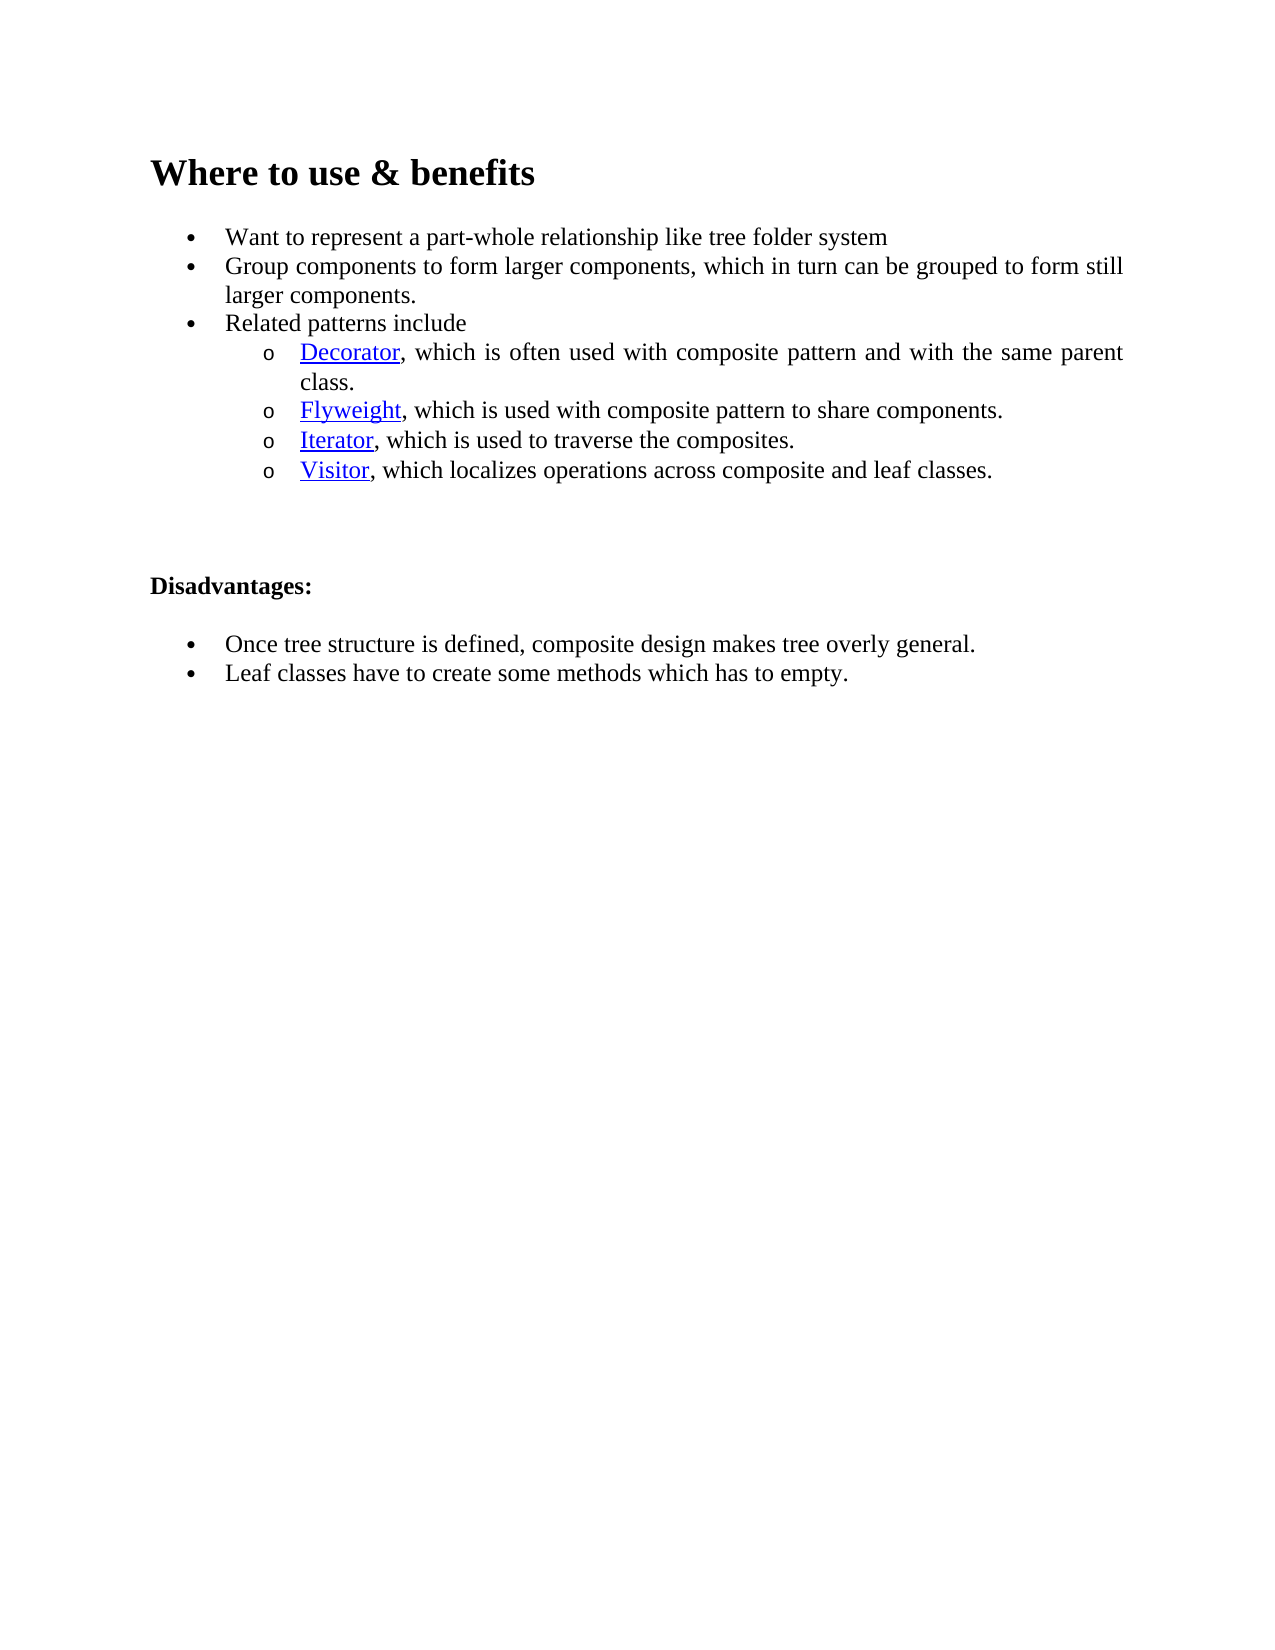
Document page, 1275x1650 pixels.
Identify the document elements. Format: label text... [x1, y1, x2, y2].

list Iterator, which is used to traverse the composites. [262, 425, 1125, 455]
list Leaf classes have to create some methods which has to empty. [187, 658, 1125, 687]
list Decorator, which is often used with composite pattern and with the same parent class. [262, 337, 1125, 396]
list Flyweight, which is used with composite pattern to share components. [262, 396, 1125, 425]
list Visitor, which localizes operations across composite and leaf classes. [262, 455, 1125, 484]
list Group components to form larger components, which in turn can be grouped to form still larger components. [187, 251, 1125, 308]
list Once tree structure is defined, composite design makes tree overly general. [187, 629, 1125, 658]
text Where to use & benefits [150, 150, 1125, 193]
list Related patterns include [187, 308, 1125, 337]
list Want to represent a part-whole relationship like tree folder system [187, 222, 1125, 251]
text Disadvantages: [150, 571, 1125, 600]
